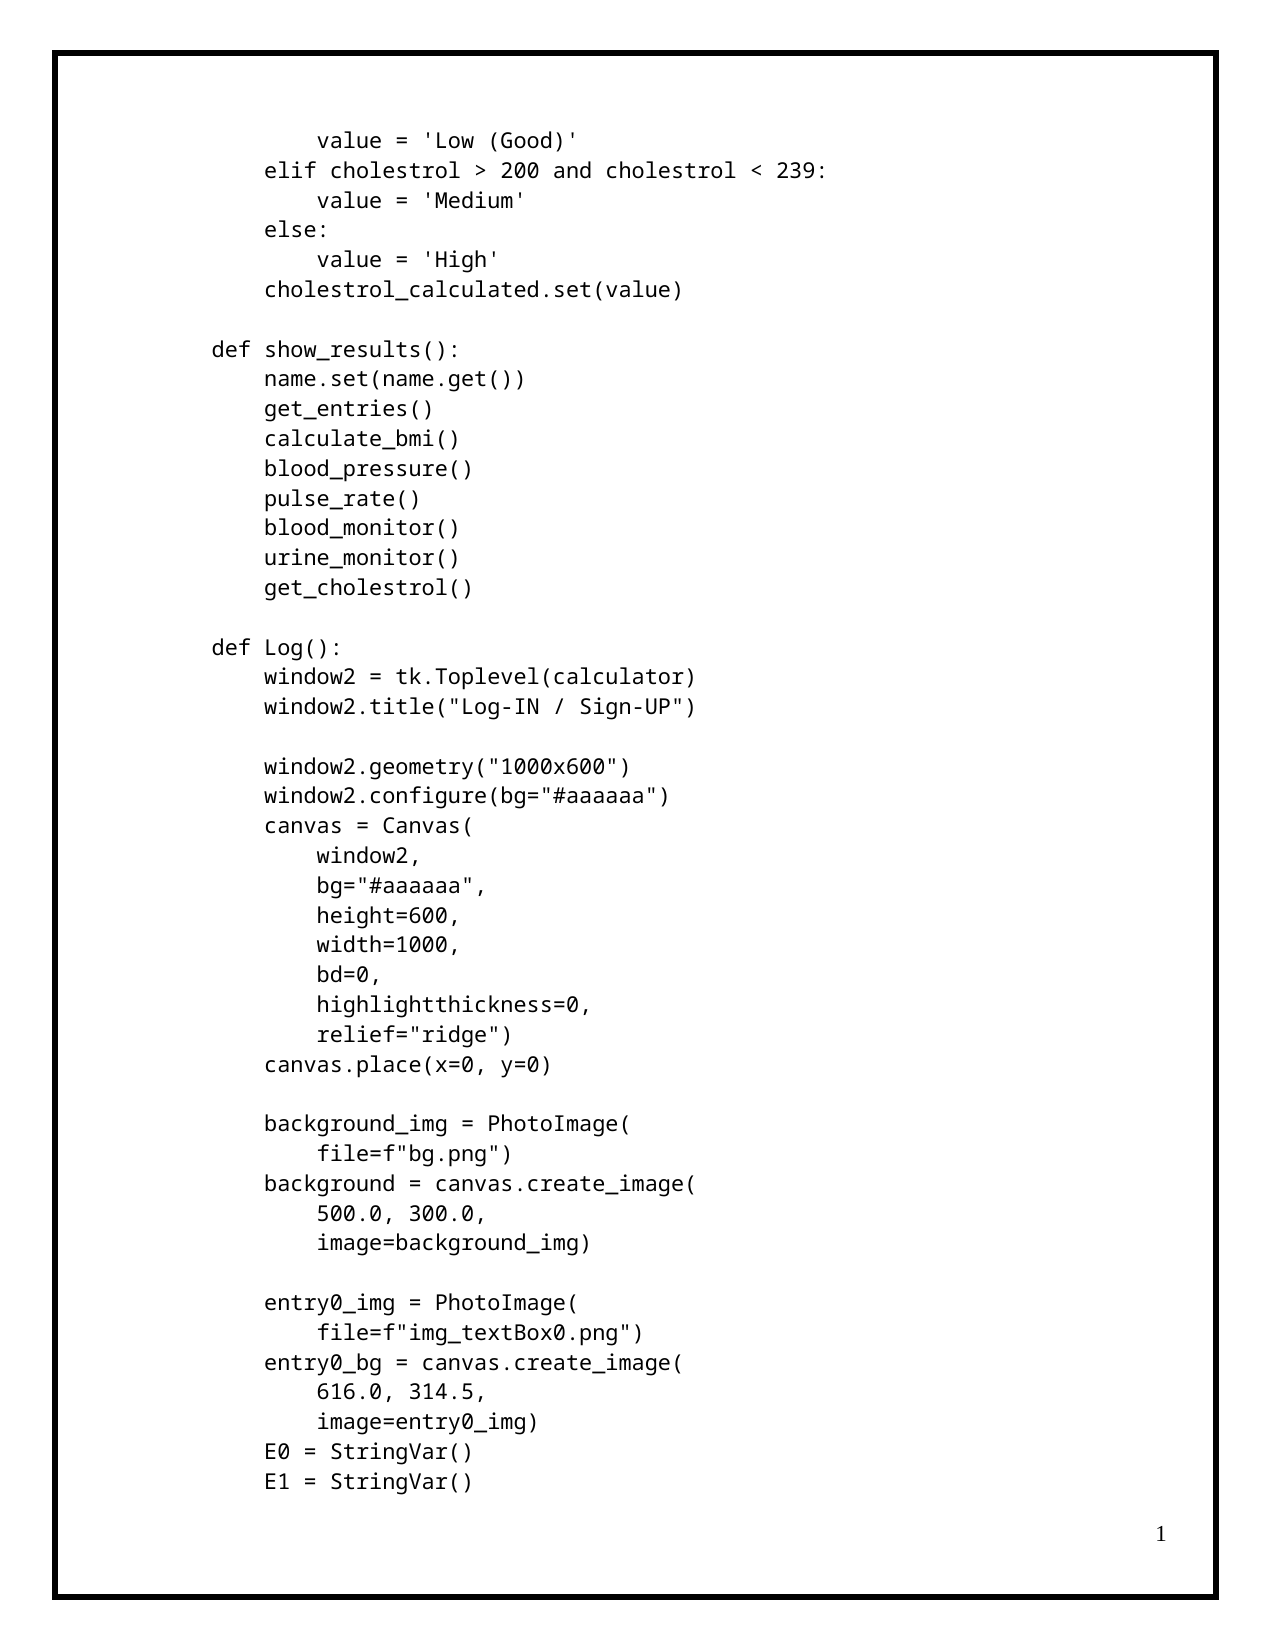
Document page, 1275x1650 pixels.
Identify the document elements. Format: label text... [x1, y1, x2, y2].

text elif cholestrol > 200 and cholestrol < 239: [58, 155, 1213, 184]
text image=entry0_img) [58, 1406, 1213, 1436]
text E0 = StringVar() [58, 1436, 1213, 1466]
text 500.0, 300.0, [58, 1197, 1213, 1227]
text E1 = StringVar() [58, 1466, 1213, 1495]
text highlightthickness=0, [58, 989, 1213, 1019]
text def Log(): [58, 631, 1213, 661]
text entry0_bg = canvas.create_image( [58, 1346, 1213, 1376]
text name.set(name.get()) [58, 363, 1213, 393]
text value = 'Medium' [58, 184, 1213, 214]
text relief="ridge") [58, 1019, 1213, 1048]
text bg="#aaaaaa", [58, 870, 1213, 899]
text else: [58, 214, 1213, 244]
text height=600, [58, 899, 1213, 929]
text pulse_rate() [58, 482, 1213, 512]
text blood_pressure() [58, 453, 1213, 482]
text 616.0, 314.5, [58, 1376, 1213, 1406]
text background = canvas.create_image( [58, 1168, 1213, 1197]
text value = 'High' [58, 244, 1213, 274]
text get_entries() [58, 393, 1213, 423]
text def show_results(): [58, 333, 1213, 363]
text canvas.place(x=0, y=0) [58, 1048, 1213, 1078]
text cholestrol_calculated.set(value) [58, 274, 1213, 304]
text window2, [58, 840, 1213, 870]
text blood_monitor() [58, 512, 1213, 542]
text bd=0, [58, 959, 1213, 989]
text calculate_bmi() [58, 423, 1213, 453]
text window2.title("Log-IN / Sign-UP") [58, 691, 1213, 721]
text width=1000, [58, 929, 1213, 959]
text background_img = PhotoImage( [58, 1108, 1213, 1138]
text window2 = tk.Toplevel(calculator) [58, 661, 1213, 691]
text image=background_img) [58, 1227, 1213, 1257]
text window2.geometry("1000x600") [58, 751, 1213, 780]
text urine_monitor() [58, 542, 1213, 572]
text get_cholestrol() [58, 572, 1213, 602]
text file=f"bg.png") [58, 1138, 1213, 1168]
text file=f"img_textBox0.png") [58, 1317, 1213, 1346]
text canvas = Canvas( [58, 810, 1213, 840]
text entry0_img = PhotoImage( [58, 1287, 1213, 1317]
text value = 'Low (Good)' [58, 125, 1213, 155]
text window2.configure(bg="#aaaaaa") [58, 780, 1213, 810]
